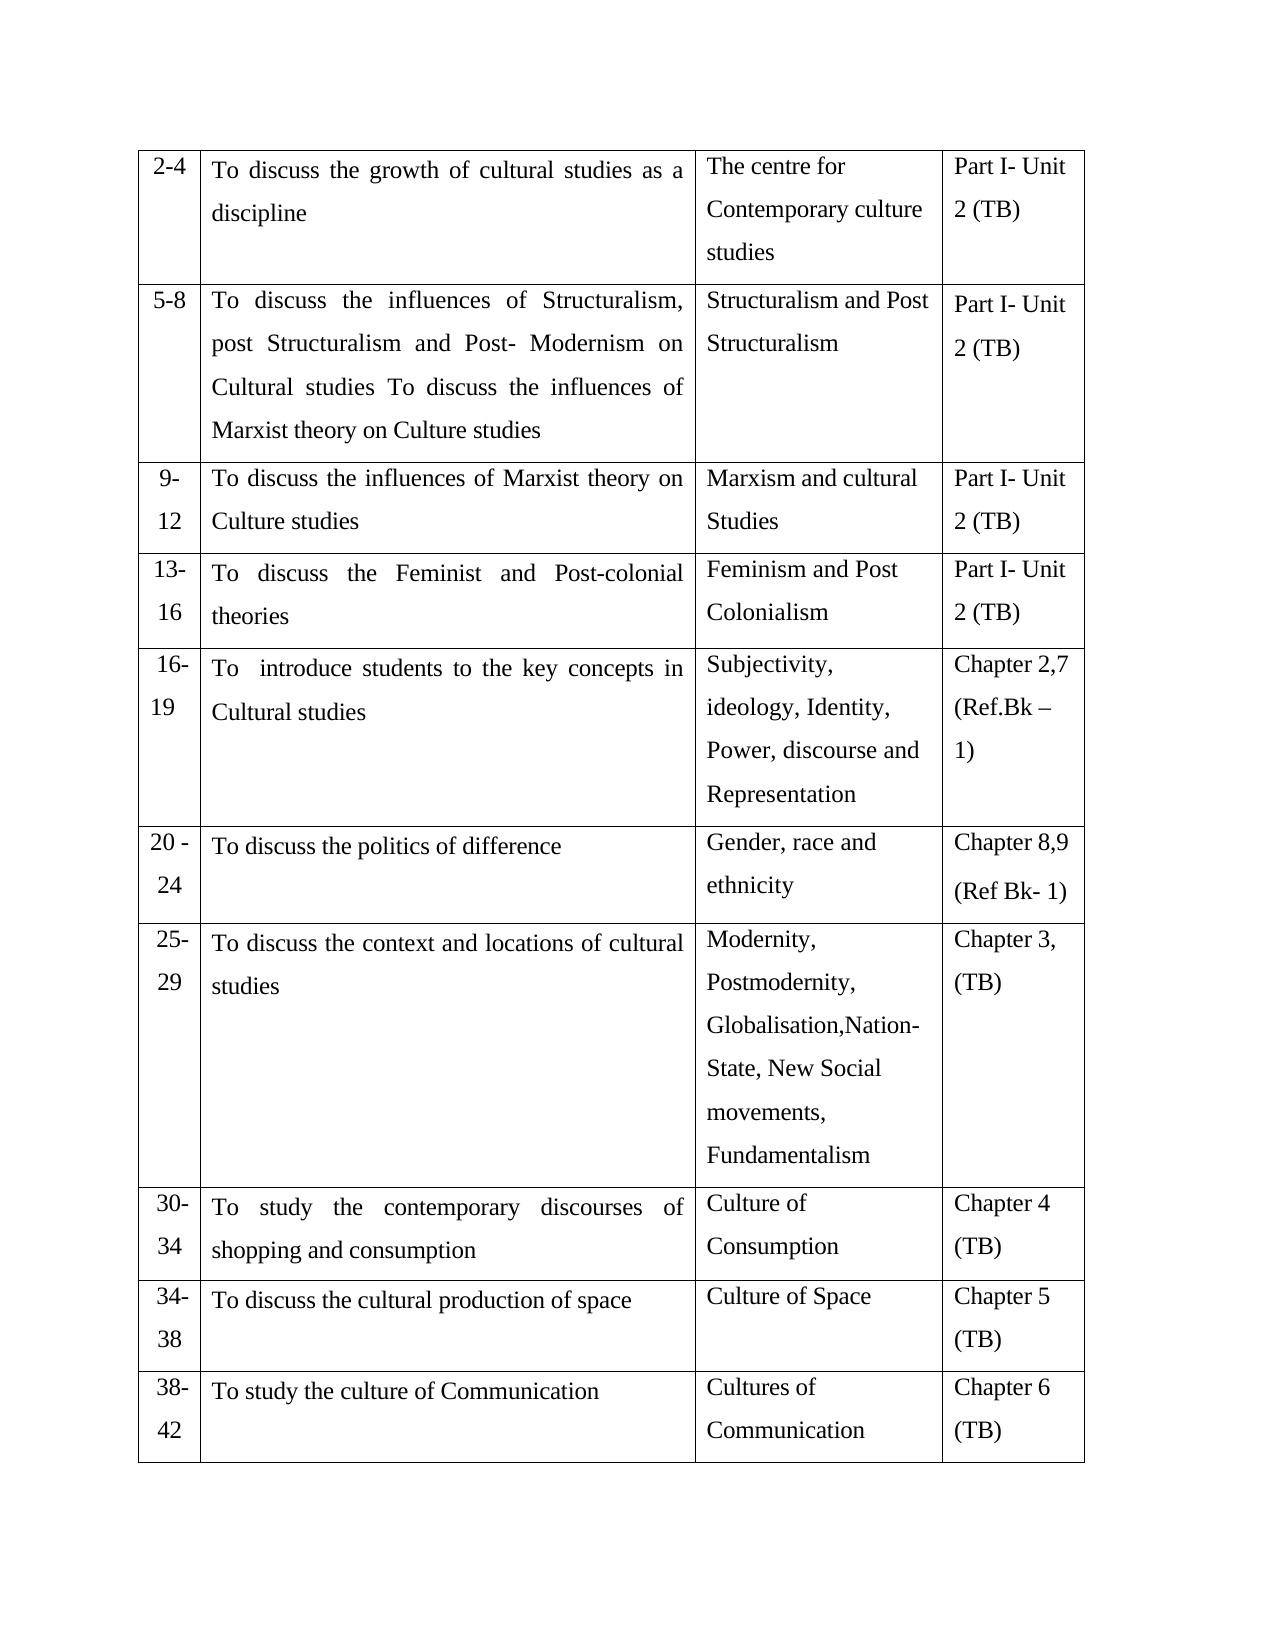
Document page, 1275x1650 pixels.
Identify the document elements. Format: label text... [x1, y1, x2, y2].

table_cell Chapter 6 (TB) [943, 1372, 1084, 1462]
table_cell Structuralism and Post Structuralism [696, 285, 942, 462]
table_cell The centre for Contemporary culture studies [696, 151, 942, 284]
table_cell To discuss the context and locations of cultural studies [201, 924, 695, 1187]
table_cell To discuss the cultural production of space [201, 1281, 695, 1371]
table_cell To study the contemporary discourses of shopping and consumption [201, 1188, 695, 1280]
table_cell To discuss the Feminist and Post-colonial theories [201, 554, 695, 648]
table_cell Part I- Unit 2 (TB) [943, 463, 1084, 553]
table_cell Marxism and cultural Studies [696, 463, 942, 553]
table_cell 20 -24 [139, 827, 200, 923]
table_cell To discuss the influences of Structuralism, post Structuralism and Post- Modernism on Cultural studies To discuss the influences of Marxist theory on Culture studies [201, 285, 695, 462]
table_cell Culture of Consumption [696, 1188, 942, 1280]
table_cell To discuss the politics of difference [201, 827, 695, 923]
table_cell 9-12 [139, 463, 200, 553]
table_cell To discuss the growth of cultural studies as a discipline [201, 151, 695, 284]
table_cell Modernity, Postmodernity, Globalisation,Nation-State, New Social movements, Fundamentalism [696, 924, 942, 1187]
table_cell 25-29 [139, 924, 200, 1187]
table_cell 38-42 [139, 1372, 200, 1462]
table_cell Feminism and Post Colonialism [696, 554, 942, 648]
table_cell Subjectivity, ideology, Identity, Power, discourse and Representation [696, 649, 942, 826]
table_cell 30-34 [139, 1188, 200, 1280]
table_cell To discuss the influences of Marxist theory on Culture studies [201, 463, 695, 553]
table_cell 13-16 [139, 554, 200, 648]
table_cell Part I- Unit 2 (TB) [943, 285, 1084, 462]
table_cell To study the culture of Communication [201, 1372, 695, 1462]
table_cell Culture of Space [696, 1281, 942, 1371]
table_cell Chapter 3, (TB) [943, 924, 1084, 1187]
table_cell Part I- Unit 2 (TB) [943, 151, 1084, 284]
table_cell Cultures of Communication [696, 1372, 942, 1462]
table_cell Part I- Unit 2 (TB) [943, 554, 1084, 648]
table_cell Chapter 5 (TB) [943, 1281, 1084, 1371]
table_cell Chapter 2,7 (Ref.Bk – 1) [943, 649, 1084, 826]
table_cell Gender, race and ethnicity [696, 827, 942, 923]
table_cell 5-8 [139, 285, 200, 462]
table_cell Chapter 4 (TB) [943, 1188, 1084, 1280]
table_cell To introduce students to the key concepts in Cultural studies [201, 649, 695, 826]
table_cell 16-19 [139, 649, 200, 826]
table_cell 2-4 [139, 151, 200, 284]
table_cell 34-38 [139, 1281, 200, 1371]
table_cell Chapter 8,9 (Ref Bk- 1) [943, 827, 1084, 923]
